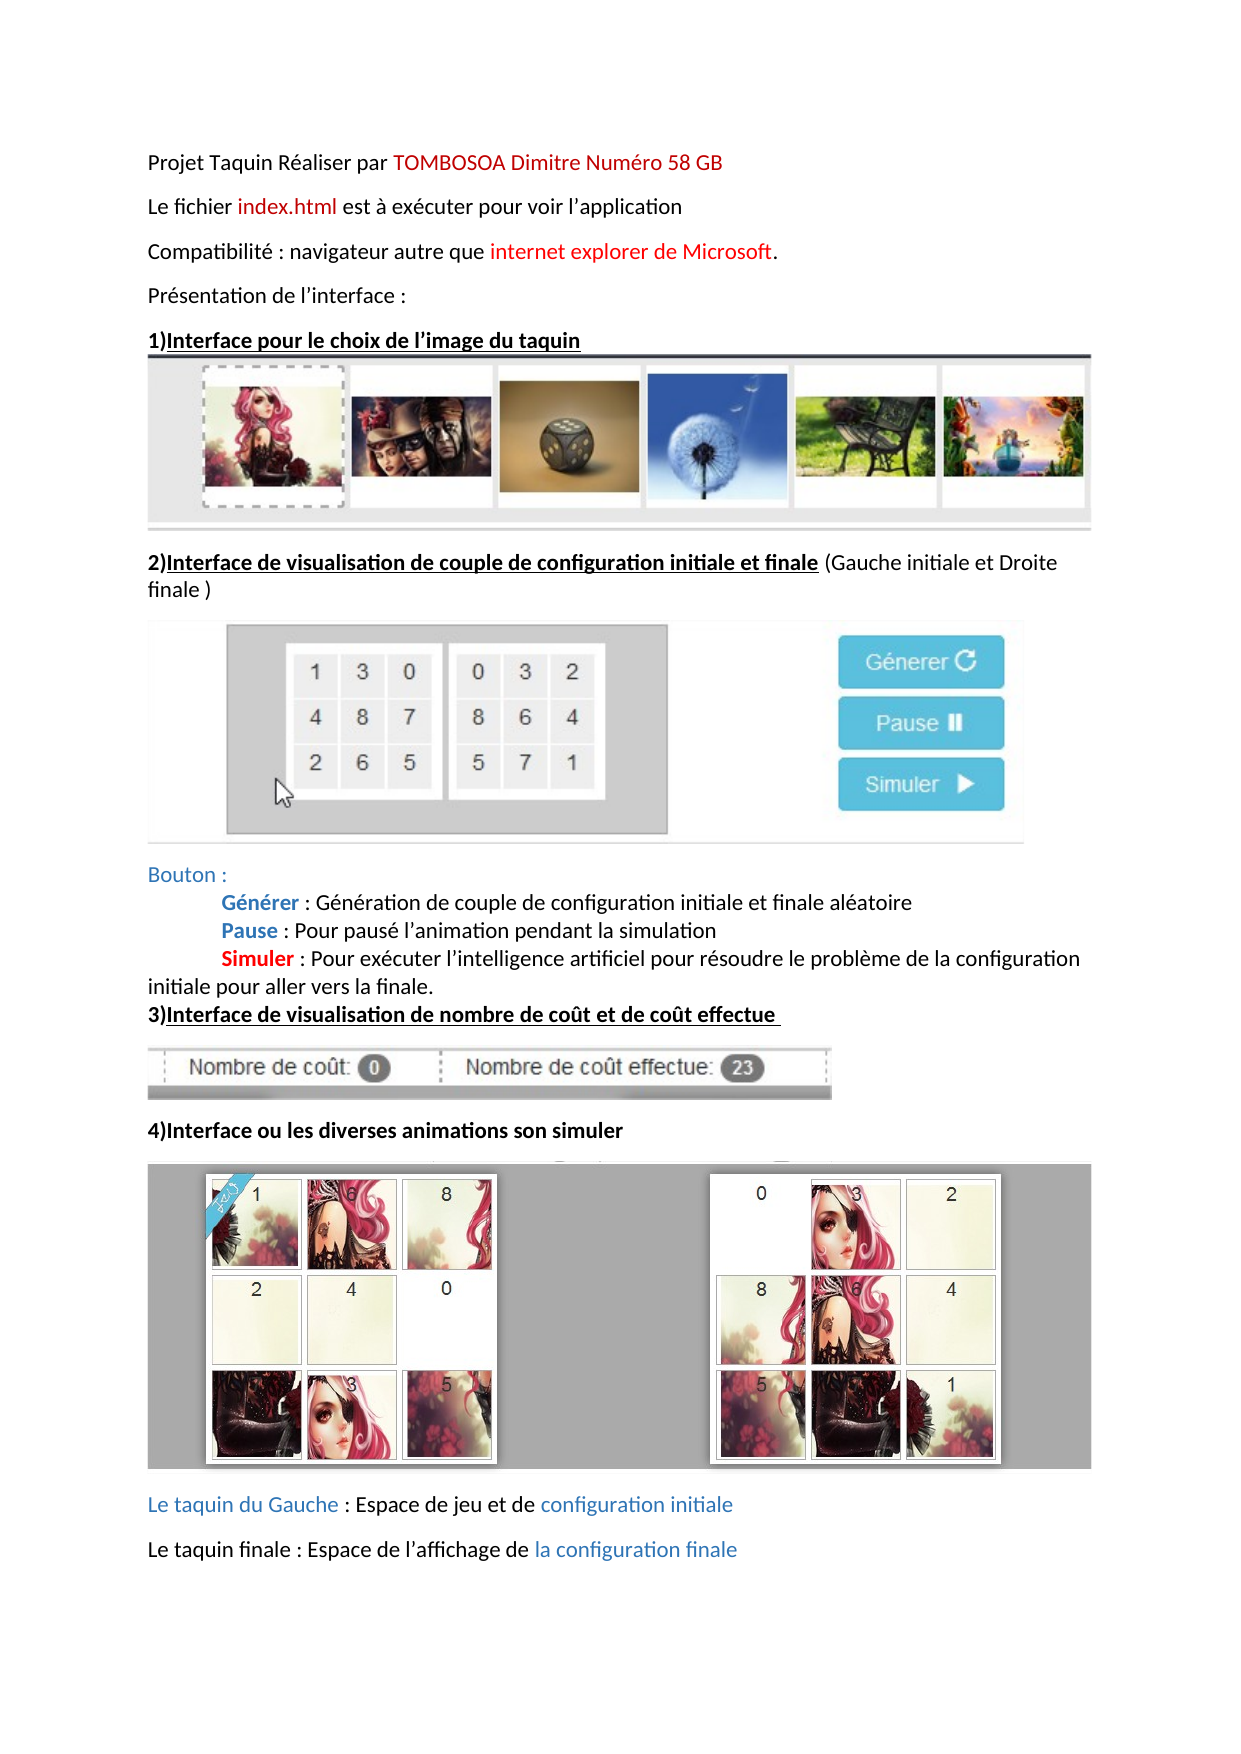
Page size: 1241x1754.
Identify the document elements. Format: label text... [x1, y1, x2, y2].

picture [147, 620, 1025, 844]
text 4)Interface ou les diverses animations son simuler [148, 1117, 1093, 1144]
text Bouton : [148, 860, 1093, 888]
text Compatibilité : navigateur autre que internet explorer de Microsoft. [148, 237, 1093, 265]
text Simuler : Pour exécuter l’intelligence artificiel pour résoudre le problème de la configuration initiale pour aller vers la finale. [148, 944, 1093, 1001]
text Générer : Génération de couple de configuration initiale et finale aléatoire [148, 888, 1093, 916]
text Le taquin du Gauche : Espace de jeu et de configuration initiale [148, 1490, 1093, 1518]
text 3)Interface de visualisation de nombre de coût et de coût effectue [148, 1001, 1093, 1028]
text Le fichier index.html est à exécuter pour voir l’application [148, 192, 1093, 220]
picture [147, 354, 1092, 531]
picture [147, 1161, 1092, 1474]
text Le taquin finale : Espace de l’affichage de la configuration finale [148, 1535, 1093, 1563]
text Présentation de l’interface : [148, 282, 1093, 310]
picture [147, 1045, 832, 1100]
text Pause : Pour pausé l’animation pendant la simulation [148, 916, 1093, 944]
text 2)Interface de visualisation de couple de configuration initiale et finale (Gauche initiale et Droite finale ) [148, 548, 1093, 604]
text Projet Taquin Réaliser par TOMBOSOA Dimitre Numéro 58 GB [148, 148, 1093, 176]
